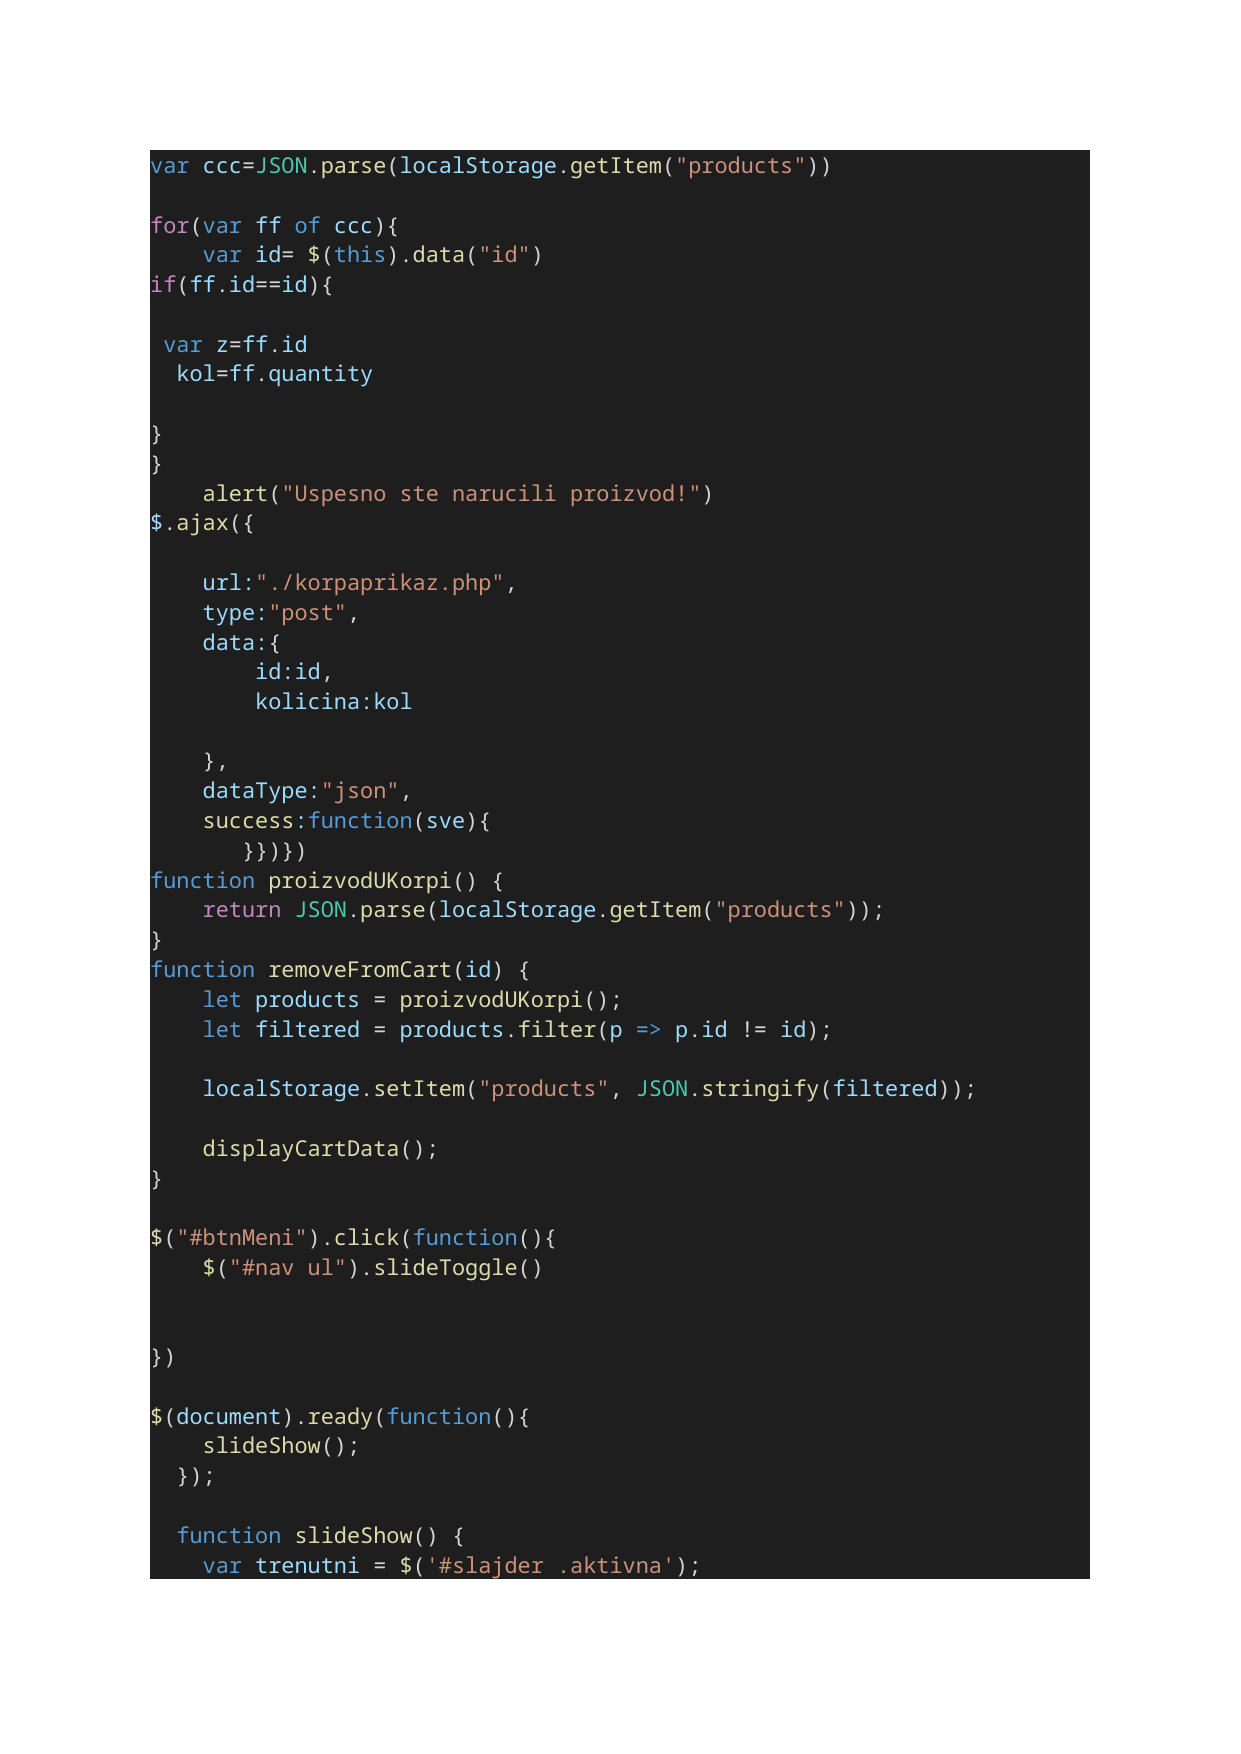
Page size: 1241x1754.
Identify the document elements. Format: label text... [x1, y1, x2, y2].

text return JSON.parse(localStorage.getItem("products")); [150, 894, 1090, 924]
text var id= $(this).data("id") [150, 239, 1090, 269]
text }})}) [150, 835, 1090, 865]
text $("#btnMeni").click(function(){ [150, 1222, 1090, 1252]
text }, [150, 746, 1090, 775]
text displayCartData(); [150, 1133, 1090, 1163]
text kol=ff.quantity [150, 358, 1090, 388]
text var z=ff.id [150, 329, 1090, 358]
text $.ajax({ [150, 507, 1090, 537]
text url:"./korpaprikaz.php", [150, 567, 1090, 597]
text } [150, 448, 1090, 478]
text for(var ff of ccc){ [150, 209, 1090, 239]
text if(ff.id==id){ [150, 269, 1090, 299]
text kolicina:kol [150, 686, 1090, 716]
text function removeFromCart(id) { [150, 954, 1090, 984]
text } [150, 1163, 1090, 1192]
text data:{ [150, 626, 1090, 656]
text } [150, 924, 1090, 954]
text var trenutni = $('#slajder .aktivna'); [150, 1549, 1090, 1579]
text $(document).ready(function(){ [150, 1401, 1090, 1431]
text $("#nav ul").slideToggle() [150, 1252, 1090, 1282]
text }); [150, 1460, 1090, 1490]
text }) [150, 1341, 1090, 1371]
text dataType:"json", [150, 775, 1090, 805]
text function proizvodUKorpi() { [150, 865, 1090, 894]
text } [150, 418, 1090, 448]
text function slideShow() { [150, 1520, 1090, 1549]
text id:id, [150, 656, 1090, 686]
text let filtered = products.filter(p => p.id != id); [150, 1014, 1090, 1043]
text localStorage.setItem("products", JSON.stringify(filtered)); [150, 1073, 1090, 1103]
text type:"post", [150, 597, 1090, 626]
text success:function(sve){ [150, 805, 1090, 835]
text let products = proizvodUKorpi(); [150, 984, 1090, 1014]
text alert("Uspesno ste narucili proizvod!") [150, 478, 1090, 507]
text slideShow(); [150, 1431, 1090, 1460]
text var ccc=JSON.parse(localStorage.getItem("products")) [150, 150, 1090, 180]
